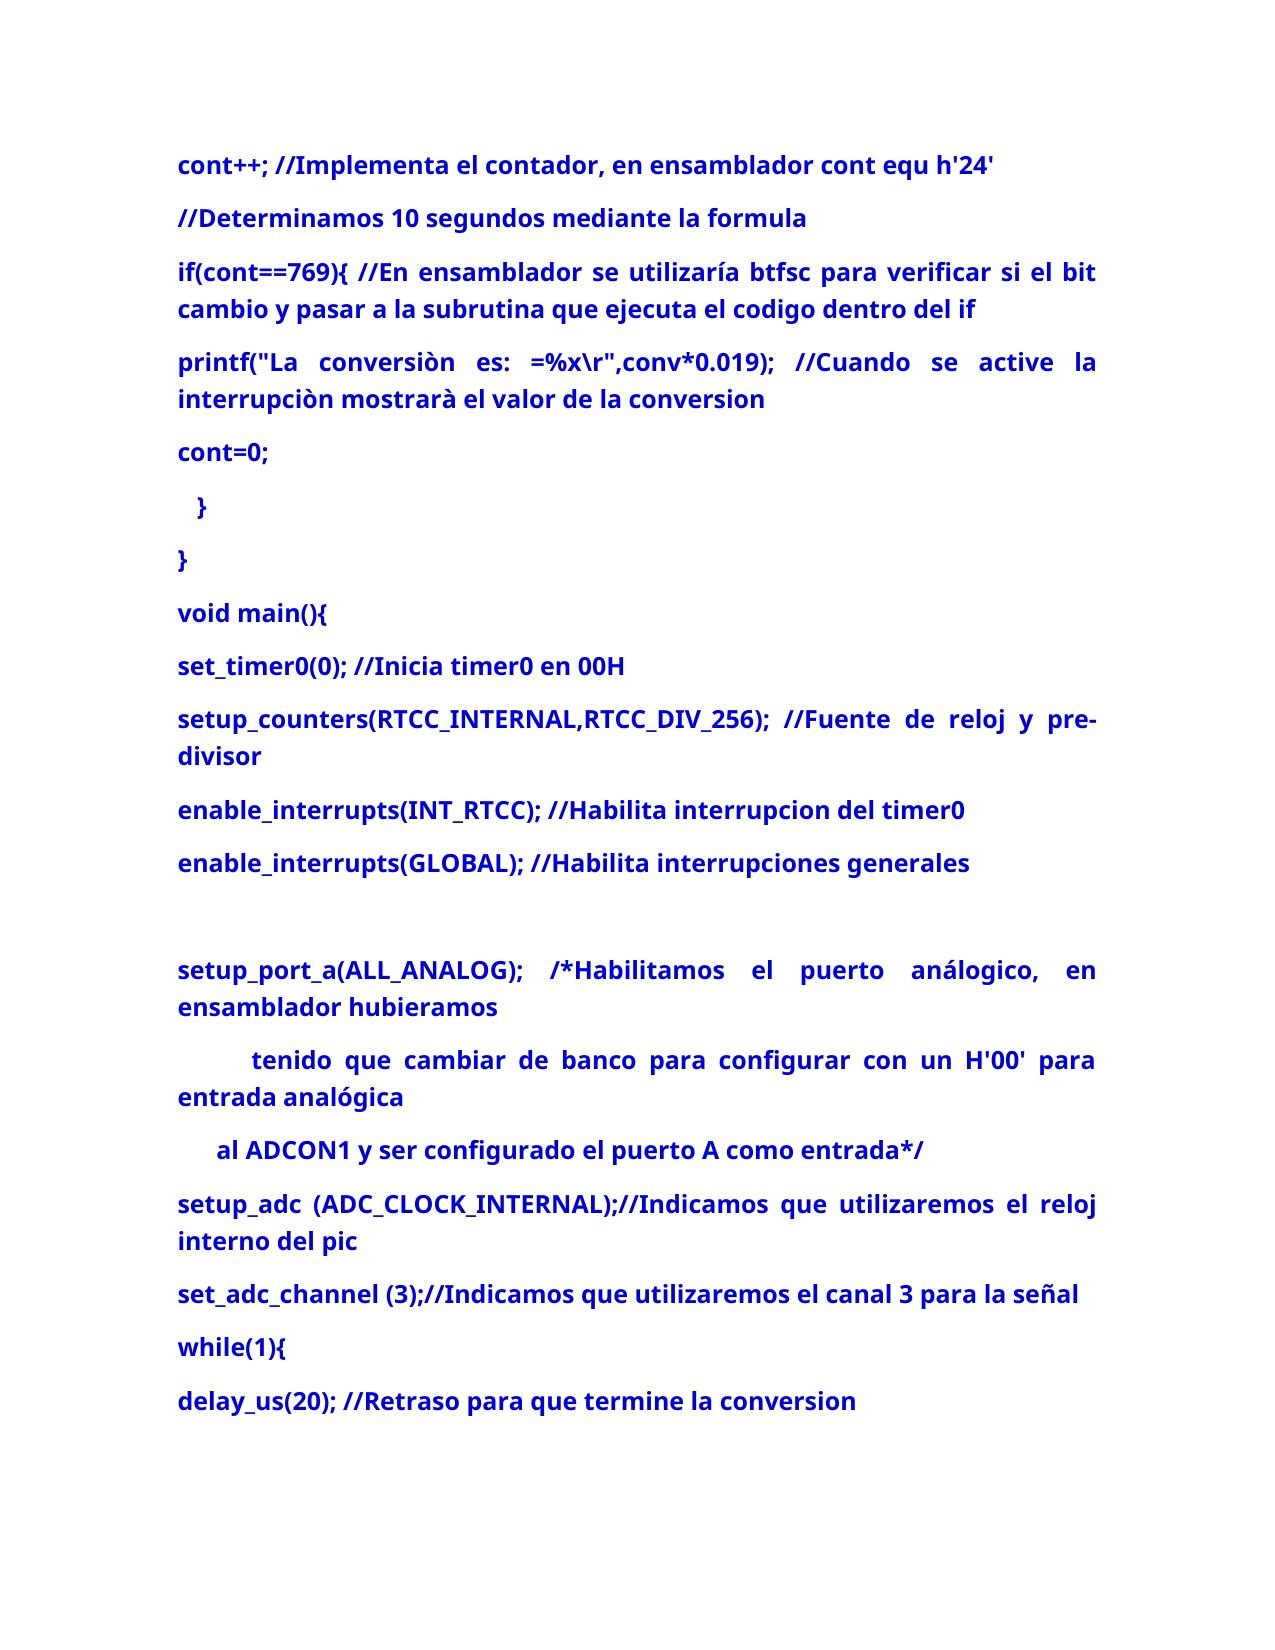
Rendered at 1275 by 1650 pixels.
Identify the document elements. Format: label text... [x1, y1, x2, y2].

text cont++; //Implementa el contador, en ensamblador cont equ h'24' [177, 148, 1098, 182]
text delay_us(20); //Retraso para que termine la conversion [177, 1383, 1098, 1418]
text set_timer0(0); //Inicia timer0 en 00H [177, 649, 1098, 683]
text if(cont==769){ //En ensamblador se utilizaría btfsc para verificar si el bit cambio y pasar a la subrutina que ejecuta el codigo dentro del if [177, 254, 1098, 325]
text cont=0; [177, 435, 1098, 469]
text setup_counters(RTCC_INTERNAL,RTCC_DIV_256); //Fuente de reloj y pre-divisor [177, 702, 1098, 773]
text setup_port_a(ALL_ANALOG); /*Habilitamos el puerto análogico, en ensamblador hubieramos [177, 953, 1098, 1023]
text enable_interrupts(GLOBAL); //Habilita interrupciones generales [177, 846, 1098, 880]
text enable_interrupts(INT_RTCC); //Habilita interrupcion del timer0 [177, 792, 1098, 826]
text setup_adc (ADC_CLOCK_INTERNAL);//Indicamos que utilizaremos el reloj interno del pic [177, 1186, 1098, 1257]
text } [177, 488, 1098, 522]
text void main(){ [177, 595, 1098, 629]
text set_adc_channel (3);//Indicamos que utilizaremos el canal 3 para la señal [177, 1277, 1098, 1311]
text al ADCON1 y ser configurado el puerto A como entrada*/ [177, 1133, 1098, 1167]
text //Determinamos 10 segundos mediante la formula [177, 201, 1098, 235]
text while(1){ [177, 1330, 1098, 1364]
text printf("La conversiòn es: =%x\r",conv*0.019); //Cuando se active la interrupciòn mostrarà el valor de la conversion [177, 345, 1098, 416]
text tenido que cambiar de banco para configurar con un H'00' para entrada analógica [177, 1043, 1098, 1114]
text } [177, 542, 1098, 576]
